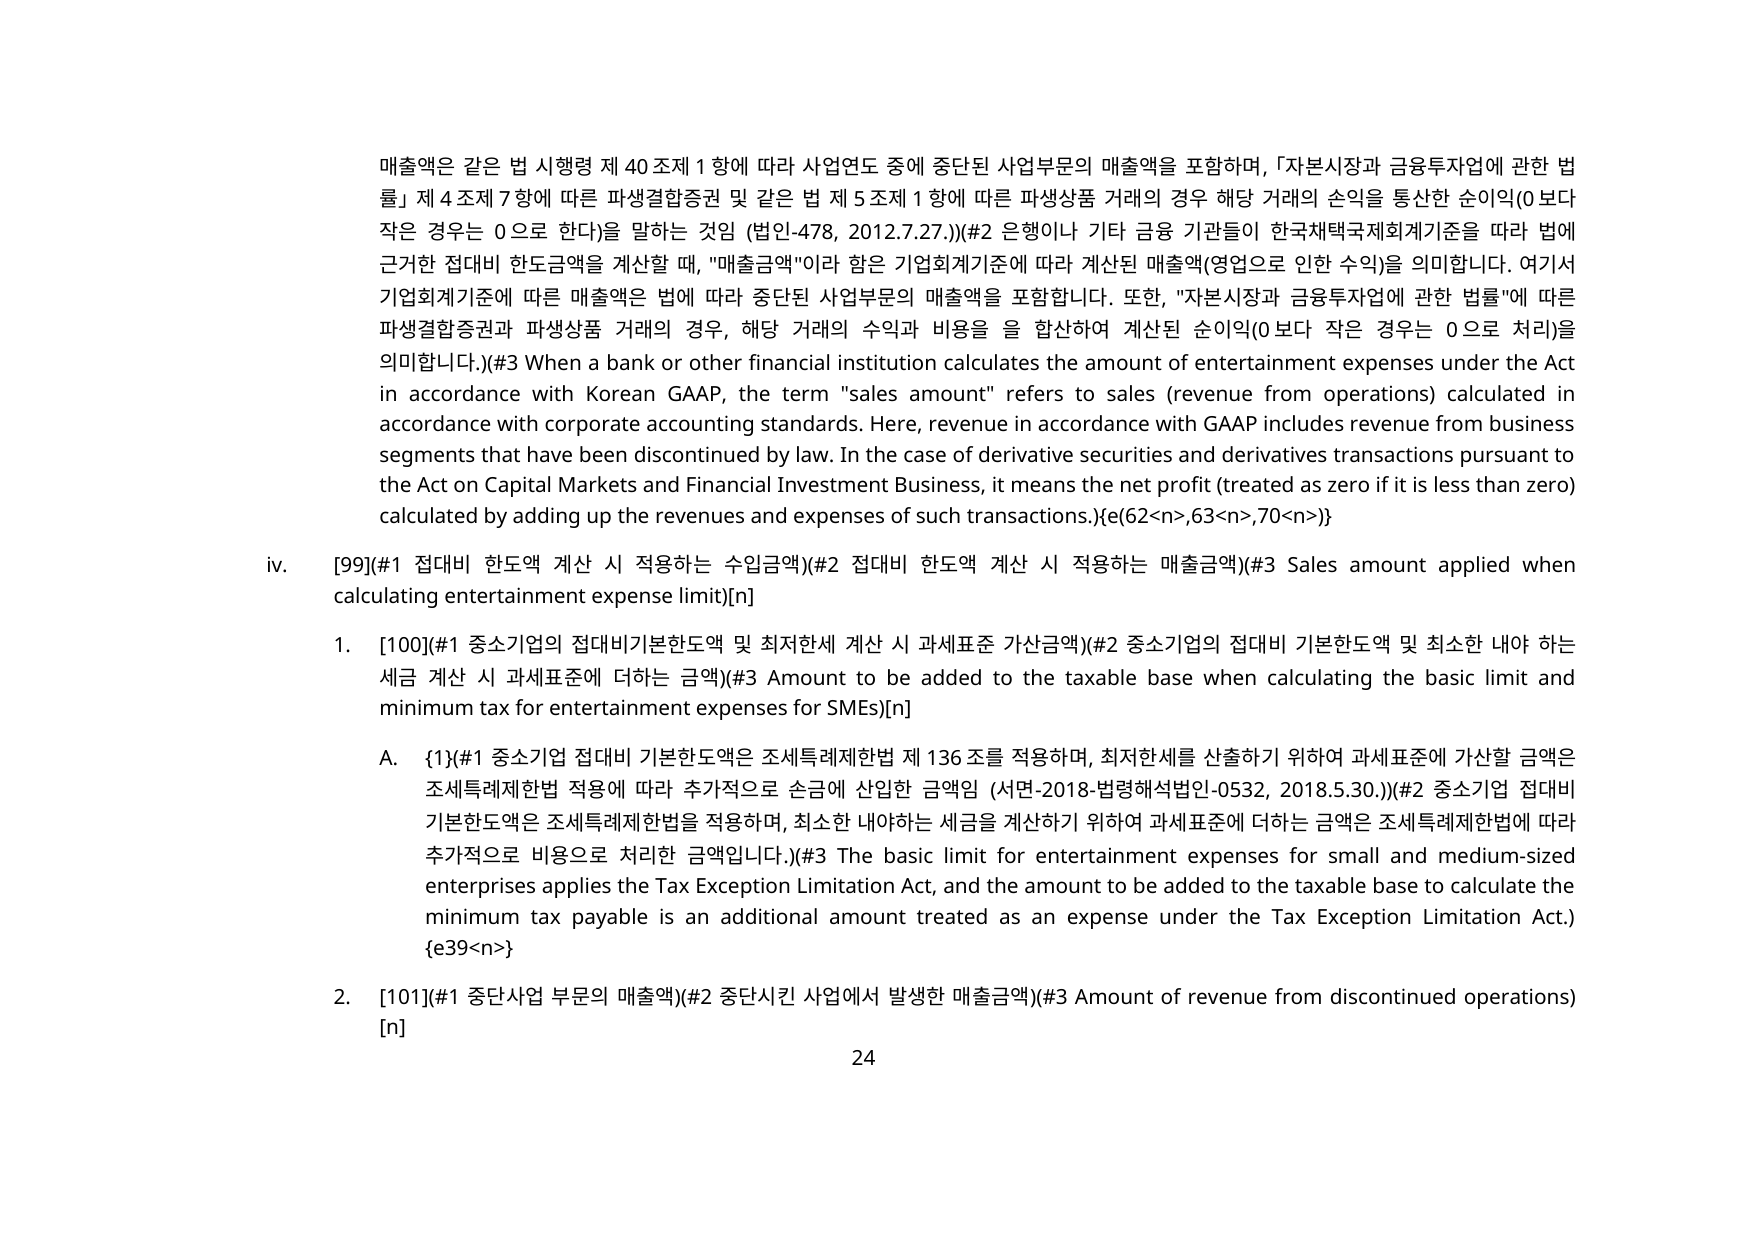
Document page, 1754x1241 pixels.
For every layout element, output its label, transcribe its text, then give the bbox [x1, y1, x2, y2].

list [100](#1 중소기업의 접대비기본한도액 및 최저한세 계산 시 과세표준 가산금액)(#2 중소기업의 접대비 기본한도액 및 최소한 내야 하는 세금 계산 시 과세표준에 더하는 금액)(#3 Amount to be added to the taxable base when calculating the basic limit and minimum tax for entertainment expenses for SMEs)[n] [333, 628, 1577, 722]
list {1}(#1 중소기업 접대비 기본한도액은 조세특례제한법 제136조를 적용하며, 최저한세를 산출하기 위하여 과세표준에 가산할 금액은 조세특례제한법 적용에 따라 추가적으로 손금에 산입한 금액임 (서면-2018-법령해석법인-0532, 2018.5.30.))(#2 중소기업 접대비 기본한도액은 조세특례제한법을 적용하며, 최소한 내야하는 세금을 계산하기 위하여 과세표준에 더하는 금액은 조세특례제한법에 따라 추가적으로 비용으로 처리한 금액입니다.)(#3 The basic limit for entertainment expenses for small and medium-sized enterprises applies the Tax Exception Limitation Act, and the amount to be added to the taxable base to calculate the minimum tax payable is an additional amount treated as an expense under the Tax Exception Limitation Act.){e39<n>} [379, 741, 1577, 961]
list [333, 150, 1577, 530]
list [101](#1 중단사업 부문의 매출액)(#2 중단시킨 사업에서 발생한 매출금액)(#3 Amount of revenue from discontinued operations)[n] [333, 980, 1577, 1041]
list [99](#1 접대비 한도액 계산 시 적용하는 수입금액)(#2 접대비 한도액 계산 시 적용하는 매출금액)(#3 Sales amount applied when calculating entertainment expense limit)[n] [287, 548, 1577, 609]
